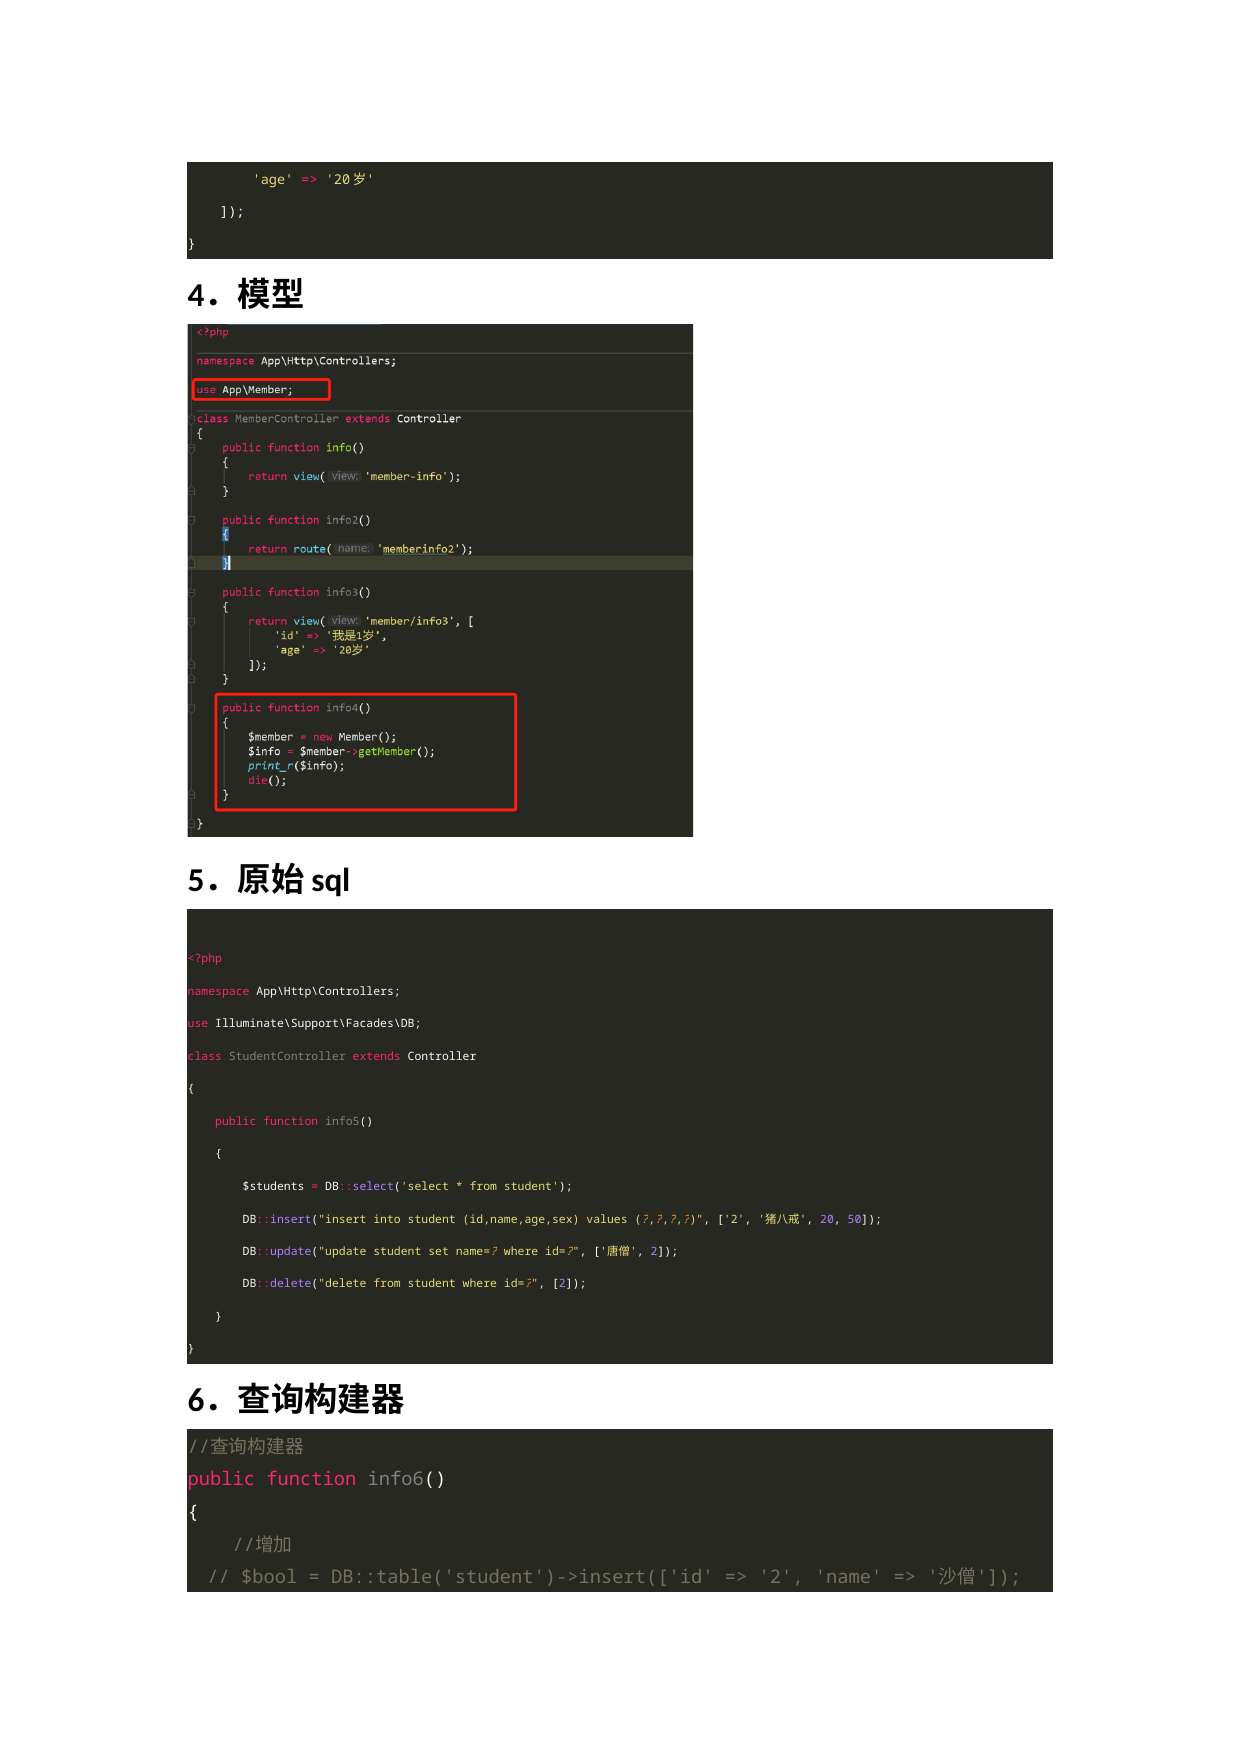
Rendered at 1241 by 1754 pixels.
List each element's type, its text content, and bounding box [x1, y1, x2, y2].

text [187, 1429, 1053, 1592]
subtitle 模型 [187, 259, 1053, 324]
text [187, 162, 1053, 259]
text <?php namespace App\Http\Controllers; use Illuminate\Support\Facades\DB; class StudentController extends Controller { public function info5() { $students = DB::select('select * from student'); DB::insert("insert into student (id,name,age,sex) values (?,?,?,?)", ['2', '猪八戒', 20, 50]); DB::update("update student set name=? where id=?", ['唐僧', 2]); DB::delete("delete from student where id=?", [2]); } } [187, 942, 1053, 1364]
picture [187, 324, 694, 837]
subtitle 查询构建器 [187, 1364, 1053, 1429]
subtitle 原始sql [187, 844, 1053, 909]
